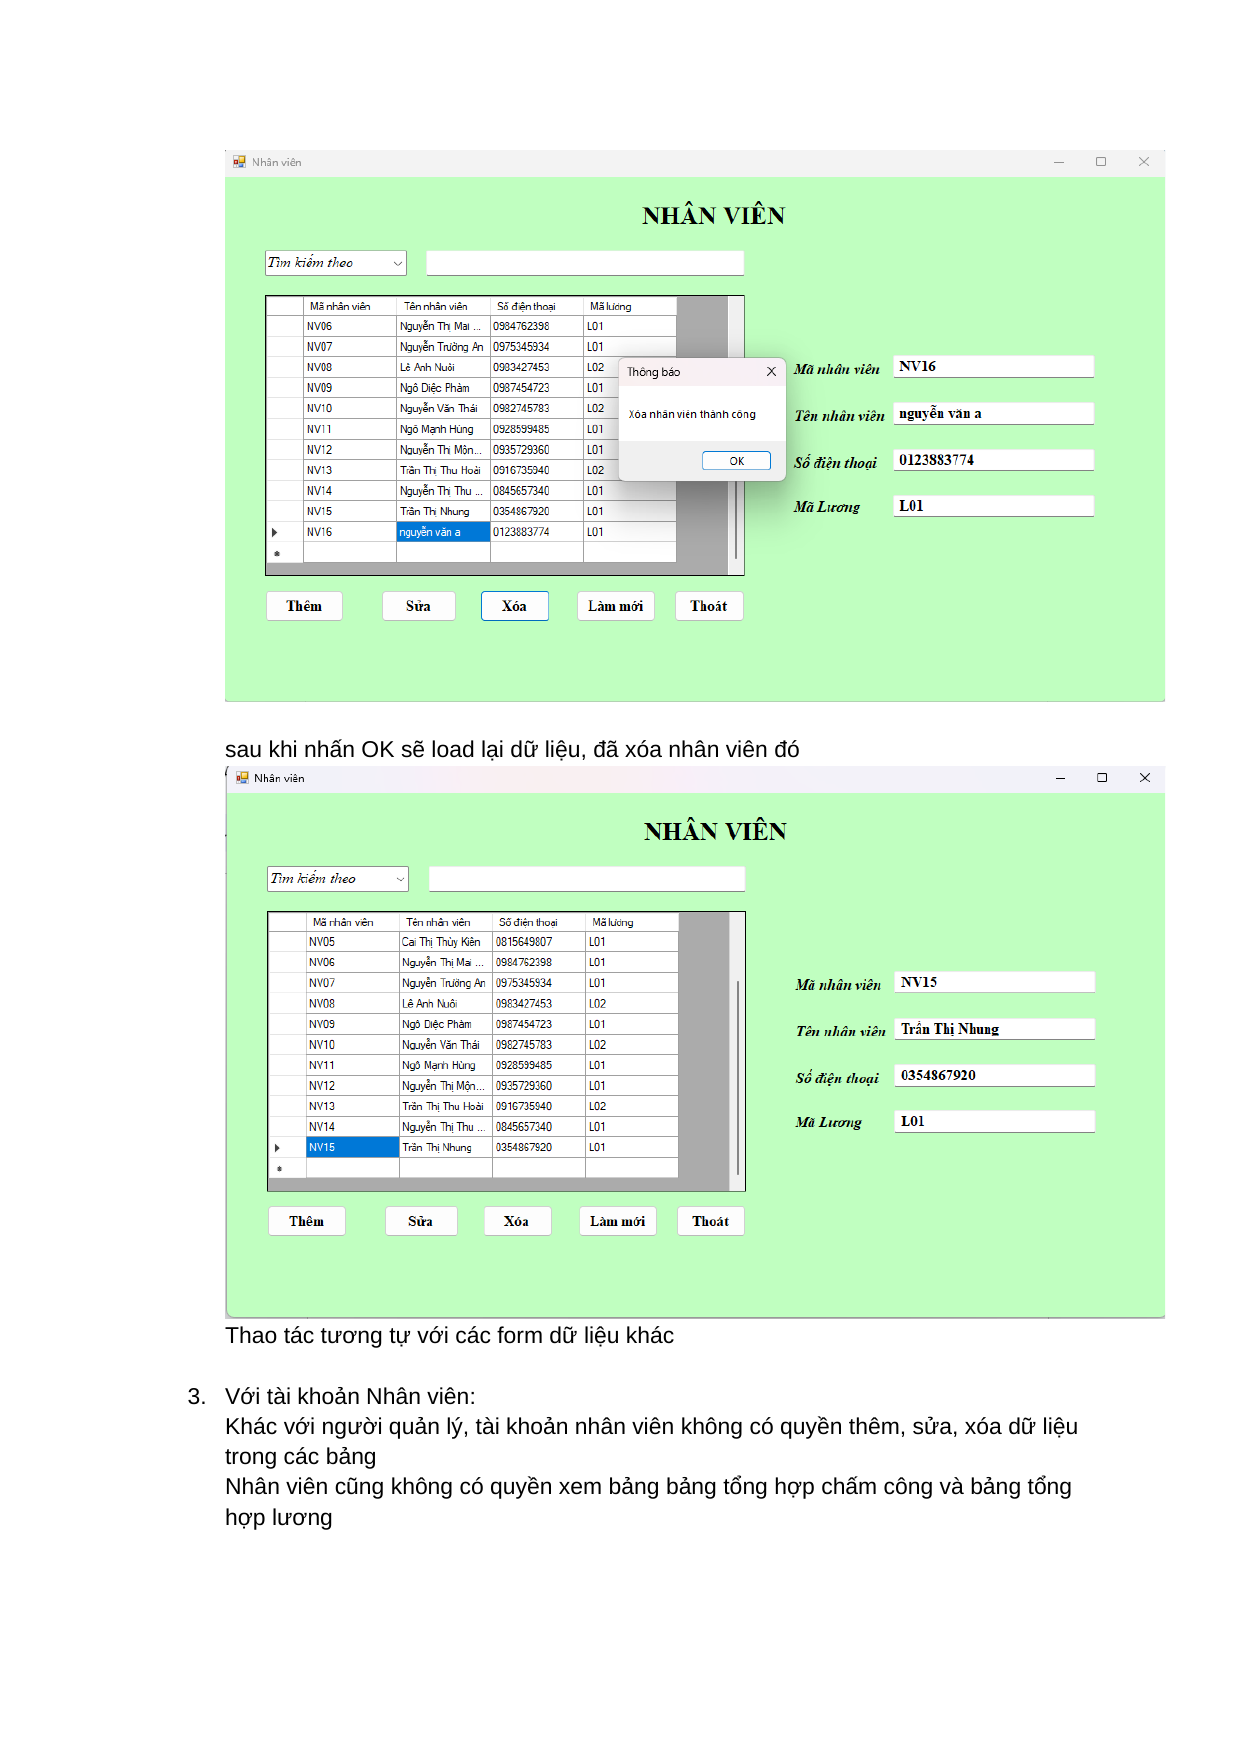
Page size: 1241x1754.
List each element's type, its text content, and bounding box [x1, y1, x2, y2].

text Thao tác tương tự với các form dữ liệu khác [225, 1322, 1090, 1349]
text sau khi nhấn OK sẽ load lại dữ liệu, đã xóa nhân viên đó [225, 736, 1090, 762]
text Nhân viên cũng không có quyền xem bảng bảng tổng hợp chấm công và bảng tổng hợp lương [225, 1473, 1090, 1530]
list Với tài khoản Nhân viên: [187, 1383, 1090, 1409]
picture [225, 150, 1166, 702]
text Khác với người quản lý, tài khoản nhân viên không có quyền thêm, sửa, xóa dữ liệu trong các bảng [225, 1413, 1090, 1469]
picture [225, 766, 1166, 1319]
